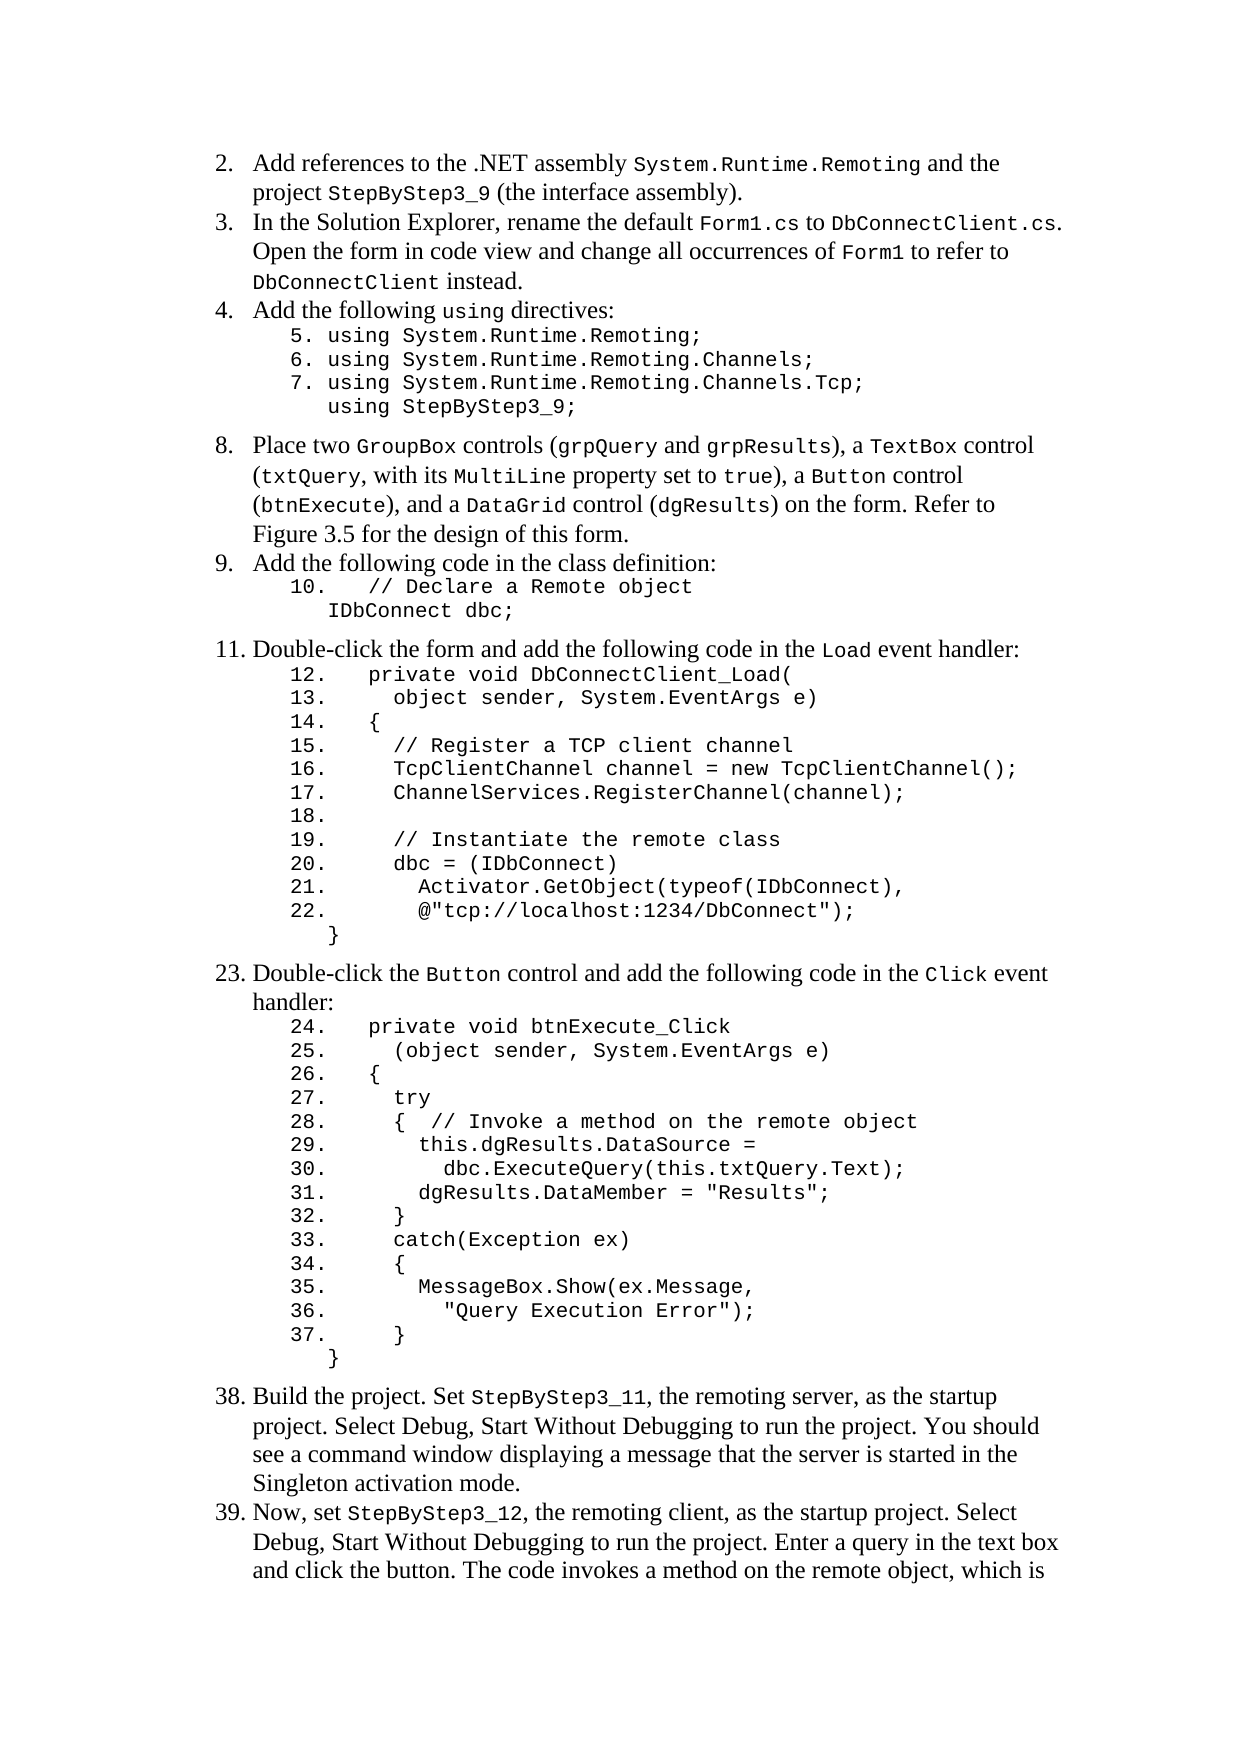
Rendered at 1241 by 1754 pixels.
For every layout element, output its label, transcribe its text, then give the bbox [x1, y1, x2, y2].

list } [290, 1323, 1063, 1347]
list // Declare a Remote object [290, 576, 1063, 600]
list Double-click the Button control and add the following code in the Click event handler: [215, 958, 1063, 1016]
list "Query Execution Error"); [290, 1300, 1063, 1323]
list this.dgResults.DataSource = [290, 1134, 1063, 1158]
text IDbConnect dbc; [327, 600, 1063, 624]
list { [290, 1253, 1063, 1276]
list dbc.ExecuteQuery(this.txtQuery.Text); [290, 1158, 1063, 1182]
list Add the following using directives: [215, 296, 1063, 325]
list using System.Runtime.Remoting.Channels.Tcp; [290, 372, 1063, 396]
list { // Invoke a method on the remote object [290, 1111, 1063, 1134]
list { [290, 711, 1063, 734]
list Double-click the form and add the following code in the Load event handler: [215, 634, 1063, 664]
list using System.Runtime.Remoting; [290, 325, 1063, 349]
list private void btnExecute_Click [290, 1016, 1063, 1040]
list Add references to the .NET assembly System.Runtime.Remoting and the project StepByStep3_9 (the interface assembly). [215, 148, 1063, 207]
list // Register a TCP client channel [290, 734, 1063, 758]
list Place two GroupBox controls (grpQuery and grpResults), a TextBox control (txtQuery, with its MultiLine property set to true), a Button control (btnExecute), and a DataGrid control (dgResults) on the form. Refer to Figure 3.5 for the design of this form. [215, 430, 1063, 548]
list @"tcp://localhost:1234/DbConnect"); [290, 900, 1063, 924]
list (object sender, System.EventArgs e) [290, 1040, 1063, 1063]
list Activator.GetObject(typeof(IDbConnect), [290, 876, 1063, 900]
text using StepByStep3_9; [327, 396, 1063, 420]
list using System.Runtime.Remoting.Channels; [290, 349, 1063, 372]
list In the Solution Explorer, rename the default Form1.cs to DbConnectClient.cs. Open the form in code view and change all occurrences of Form1 to refer to DbConnectClient instead. [215, 207, 1063, 296]
list TcpClientChannel channel = new TcpClientChannel(); [290, 758, 1063, 782]
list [215, 1497, 1063, 1584]
list MessageBox.Show(ex.Message, [290, 1276, 1063, 1300]
list dbc = (IDbConnect) [290, 853, 1063, 876]
list ChannelServices.RegisterChannel(channel); [290, 782, 1063, 806]
list object sender, System.EventArgs e) [290, 687, 1063, 711]
list catch(Exception ex) [290, 1229, 1063, 1253]
list Build the project. Set StepByStep3_11, the remoting server, as the startup project. Select Debug, Start Without Debugging to run the project. You should see a command window displaying a message that the server is started in the Singleton activation mode. [215, 1381, 1063, 1497]
list // Instantiate the remote class [290, 829, 1063, 853]
list dgResults.DataMember = "Results"; [290, 1182, 1063, 1205]
list } [290, 1205, 1063, 1229]
text } [327, 1347, 1063, 1371]
text } [327, 924, 1063, 947]
list { [290, 1063, 1063, 1087]
list private void DbConnectClient_Load( [290, 664, 1063, 687]
list try [290, 1087, 1063, 1111]
list Add the following code in the class definition: [215, 548, 1063, 576]
